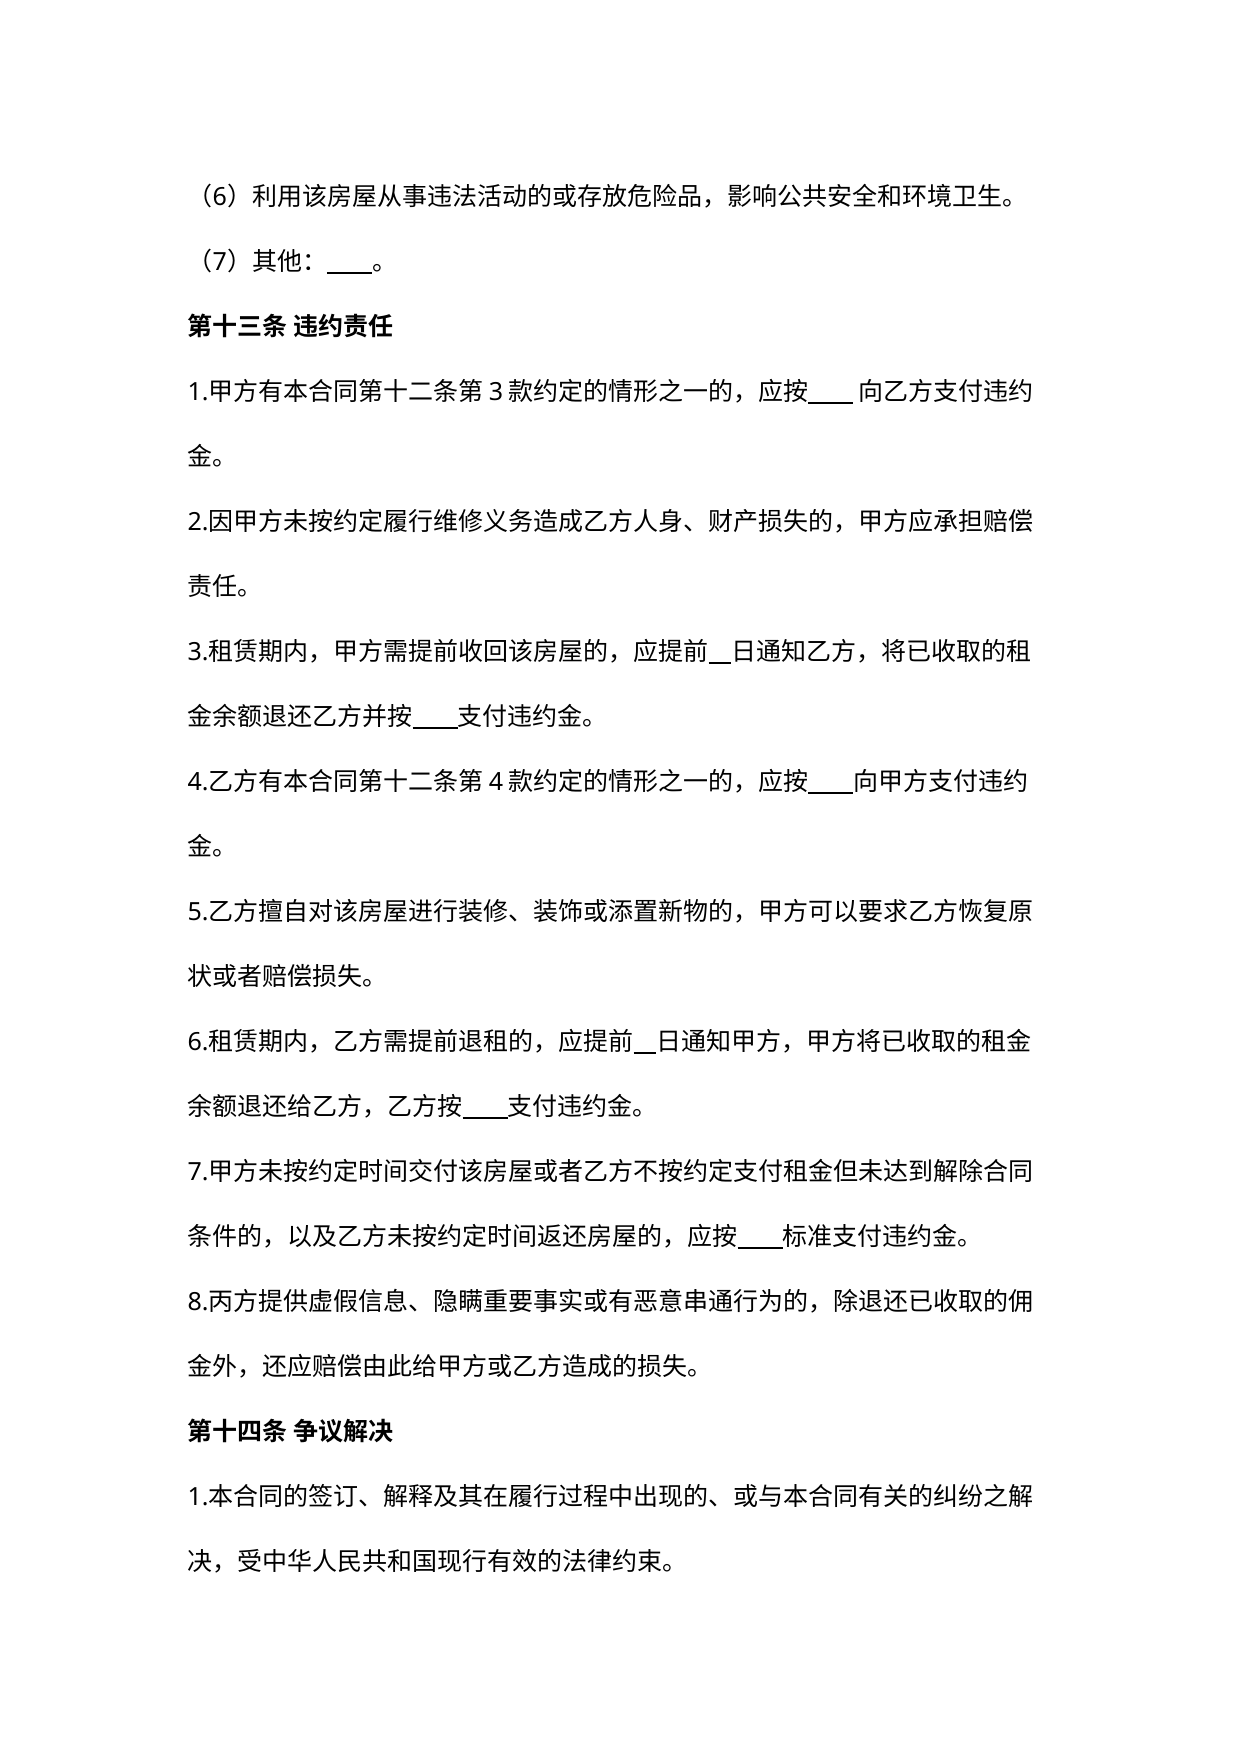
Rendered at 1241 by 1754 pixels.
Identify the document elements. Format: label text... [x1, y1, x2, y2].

text 7.甲方未按约定时间交付该房屋或者乙方不按约定支付租金但未达到解除合同条件的，以及乙方未按约定时间返还房屋的，应按 标准支付违约金。 [187, 1137, 1053, 1267]
text （7）其他： 。 [187, 227, 1053, 292]
text （6）利用该房屋从事违法活动的或存放危险品，影响公共安全和环境卫生。 [187, 162, 1053, 227]
text 2.因甲方未按约定履行维修义务造成乙方人身、财产损失的，甲方应承担赔偿责任。 [187, 487, 1053, 617]
subtitle 第十四条 争议解决 [187, 1397, 1053, 1462]
subtitle 第十三条 违约责任 [187, 292, 1053, 357]
text 1.甲方有本合同第十二条第3款约定的情形之一的，应按 向乙方支付违约金。 [187, 357, 1053, 487]
text 3.租赁期内，甲方需提前收回该房屋的，应提前 日通知乙方，将已收取的租金余额退还乙方并按 支付违约金。 [187, 617, 1053, 747]
text 6.租赁期内，乙方需提前退租的，应提前 日通知甲方，甲方将已收取的租金余额退还给乙方，乙方按 支付违约金。 [187, 1007, 1053, 1137]
text 5.乙方擅自对该房屋进行装修、装饰或添置新物的，甲方可以要求乙方恢复原状或者赔偿损失。 [187, 877, 1053, 1007]
text 8.丙方提供虚假信息、隐瞒重要事实或有恶意串通行为的，除退还已收取的佣金外，还应赔偿由此给甲方或乙方造成的损失。 [187, 1267, 1053, 1397]
text 4.乙方有本合同第十二条第4款约定的情形之一的，应按 向甲方支付违约金。 [187, 747, 1053, 877]
text 1.本合同的签订、解释及其在履行过程中出现的、或与本合同有关的纠纷之解决，受中华人民共和国现行有效的法律约束。 [187, 1462, 1053, 1592]
